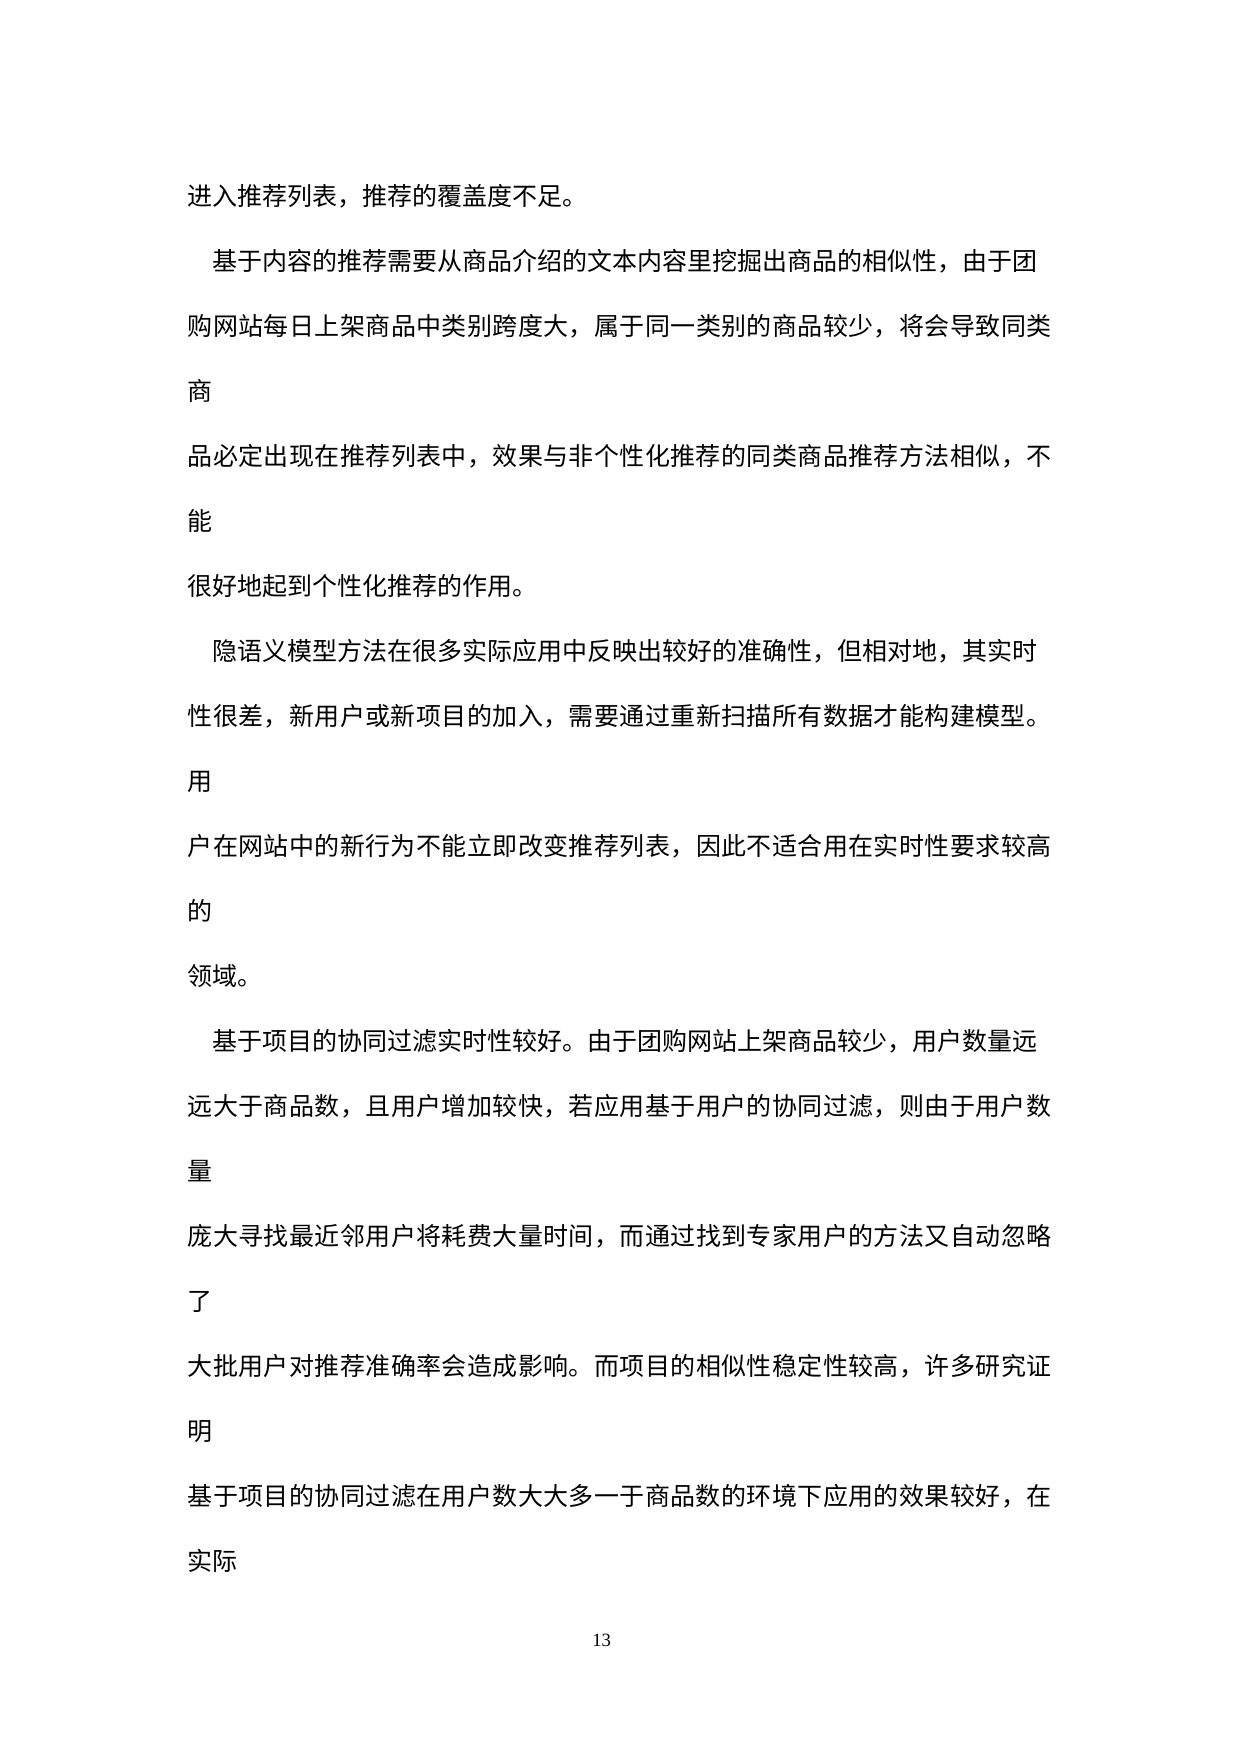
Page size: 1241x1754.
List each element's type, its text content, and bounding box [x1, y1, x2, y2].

text 隐语义模型方法在很多实际应用中反映出较好的准确性，但相对地，其实时 [187, 617, 1053, 682]
text 庞大寻找最近邻用户将耗费大量时间，而通过找到专家用户的方法又自动忽略了 [187, 1202, 1053, 1332]
text 品必定出现在推荐列表中，效果与非个性化推荐的同类商品推荐方法相似，不能 [187, 422, 1053, 552]
text 户在网站中的新行为不能立即改变推荐列表，因此不适合用在实时性要求较高的 [187, 812, 1053, 942]
text 大批用户对推荐准确率会造成影响。而项目的相似性稳定性较高，许多研究证明 [187, 1332, 1053, 1462]
text 领域。 [187, 942, 1053, 1007]
text 性很差，新用户或新项目的加入，需要通过重新扫描所有数据才能构建模型。用 [187, 682, 1053, 812]
text 基于内容的推荐需要从商品介绍的文本内容里挖掘出商品的相似性，由于团 [187, 227, 1053, 292]
text 很好地起到个性化推荐的作用。 [187, 552, 1053, 617]
text 基于项目的协同过滤实时性较好。由于团购网站上架商品较少，用户数量远 [187, 1007, 1053, 1072]
text 购网站每日上架商品中类别跨度大，属于同一类别的商品较少，将会导致同类商 [187, 292, 1053, 422]
text 基于项目的协同过滤在用户数大大多一于商品数的环境下应用的效果较好，在实际 [187, 1462, 1053, 1592]
text 进入推荐列表，推荐的覆盖度不足。 [187, 162, 1053, 227]
text 远大于商品数，且用户增加较快，若应用基于用户的协同过滤，则由于用户数量 [187, 1072, 1053, 1202]
